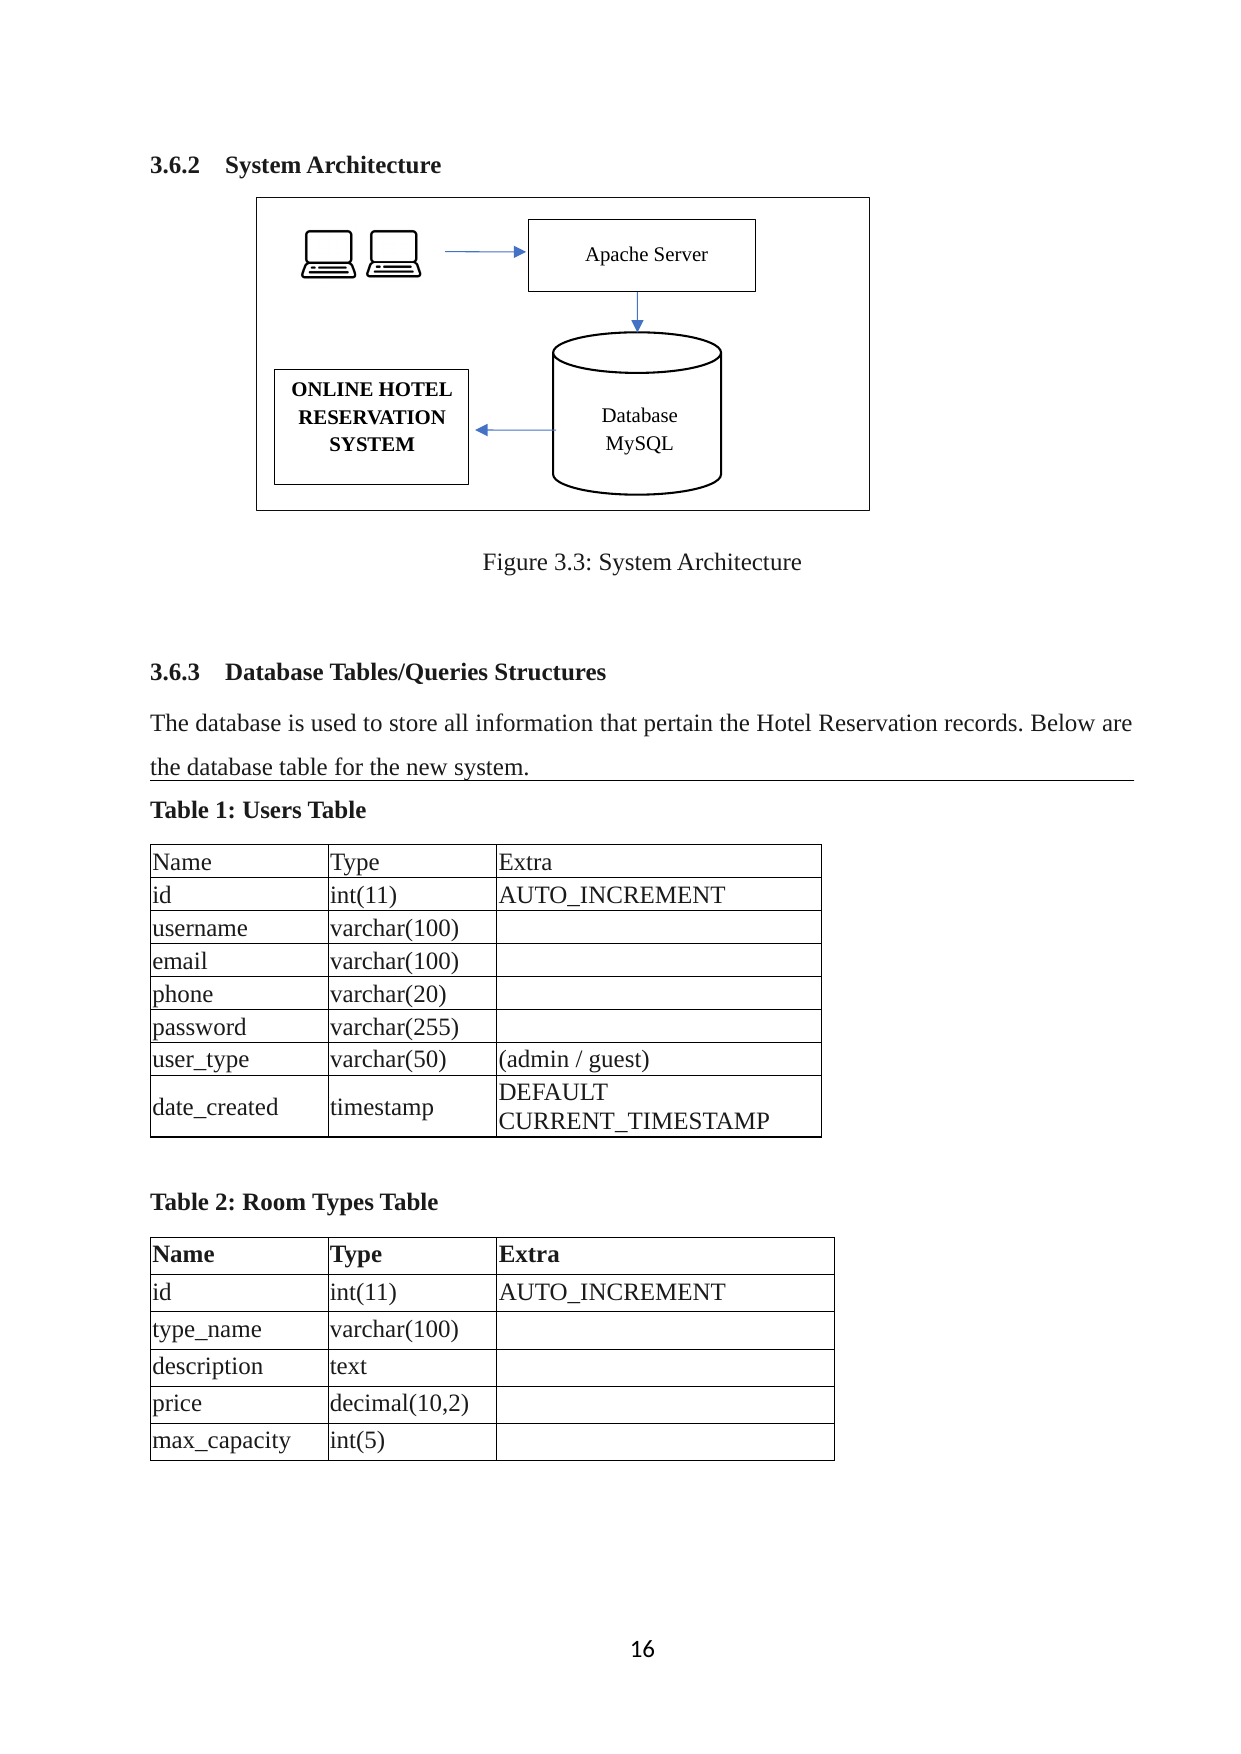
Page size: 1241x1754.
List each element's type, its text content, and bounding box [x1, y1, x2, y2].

picture [365, 225, 422, 282]
table_cell [497, 1312, 834, 1348]
subtitle 3.6.3 Database Tables/Queries Structures [150, 657, 1134, 686]
table_cell DEFAULT CURRENT_TIMESTAMP [497, 1076, 821, 1136]
table_cell [497, 911, 821, 943]
table_cell type_name [151, 1312, 328, 1348]
table_cell id [151, 878, 328, 910]
text Figure 3.3: System Architecture [150, 547, 1134, 576]
table_cell int(5) [329, 1424, 496, 1460]
table_cell [497, 1010, 821, 1042]
table_cell int(11) [329, 1275, 496, 1311]
table_cell [497, 1387, 834, 1423]
table_cell varchar(20) [329, 977, 496, 1009]
table_cell email [151, 944, 328, 976]
table_cell varchar(100) [329, 1312, 496, 1348]
picture [300, 225, 357, 283]
text Table 2: Room Types Table [150, 1187, 1134, 1216]
table_cell [497, 977, 821, 1009]
table_header Extra [497, 1238, 834, 1274]
table_cell varchar(100) [329, 944, 496, 976]
text 3.6.2 System Architecture [150, 150, 1134, 179]
table_cell user_type [151, 1043, 328, 1075]
table_header Type [329, 1238, 496, 1274]
table_cell varchar(100) [329, 911, 496, 943]
table_cell [497, 1424, 834, 1460]
table_cell timestamp [329, 1076, 496, 1136]
table_cell id [151, 1275, 328, 1311]
text Table 1: Users Table [150, 795, 1134, 823]
table_cell date_created [151, 1076, 328, 1136]
table_cell text [329, 1350, 496, 1386]
table_cell AUTO_INCREMENT [497, 1275, 834, 1311]
table_cell [497, 1350, 834, 1386]
table_header Type [329, 845, 496, 877]
text The database is used to store all information that pertain the Hotel Reservation records. Below are the database table for the new system. [150, 708, 1134, 780]
table_cell int(11) [329, 878, 496, 910]
table_cell phone [151, 977, 328, 1009]
table_cell decimal(10,2) [329, 1387, 496, 1423]
table_cell AUTO_INCREMENT [497, 878, 821, 910]
table_cell varchar(50) [329, 1043, 496, 1075]
table_cell [497, 944, 821, 976]
table_cell (admin / guest) [497, 1043, 821, 1075]
table_cell price [151, 1387, 328, 1423]
table_cell max_capacity [151, 1424, 328, 1460]
table_cell password [151, 1010, 328, 1042]
table_cell varchar(255) [329, 1010, 496, 1042]
table_header Extra [497, 845, 821, 877]
table_header Name [151, 1238, 328, 1274]
table_header Name [151, 845, 328, 877]
table_cell username [151, 911, 328, 943]
table_cell description [151, 1350, 328, 1386]
